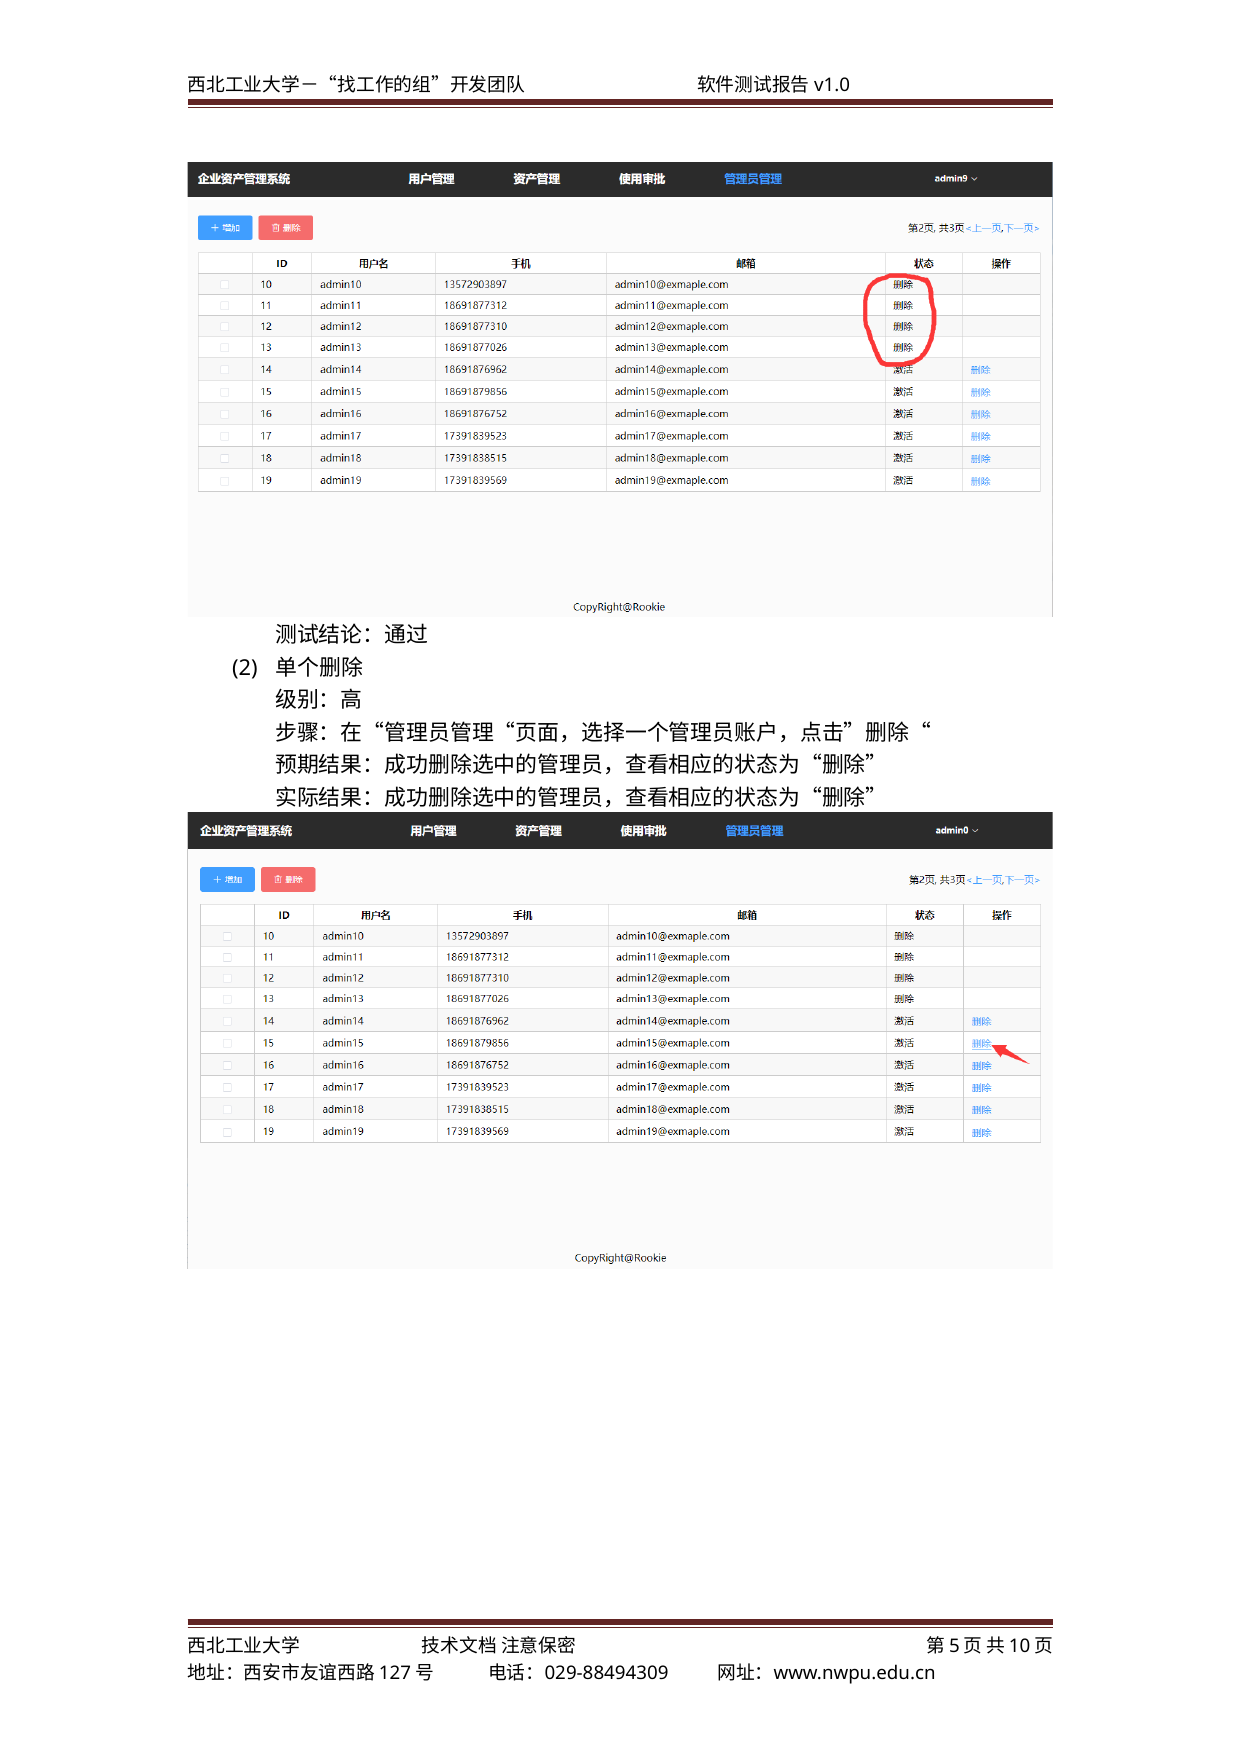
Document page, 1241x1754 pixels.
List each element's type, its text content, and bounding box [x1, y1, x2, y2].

text 级别：高 [231, 682, 1053, 714]
picture [187, 812, 1053, 1269]
list 单个删除 [232, 649, 1053, 682]
text 实际结果：成功删除选中的管理员，查看相应的状态为“删除” [231, 779, 1053, 812]
text 预期结果：成功删除选中的管理员，查看相应的状态为“删除” [231, 747, 1053, 779]
text 测试结论：通过 [231, 617, 1053, 649]
text 步骤：在“管理员管理“页面，选择一个管理员账户，点击”删除“ [231, 714, 1053, 747]
picture [187, 162, 1053, 617]
